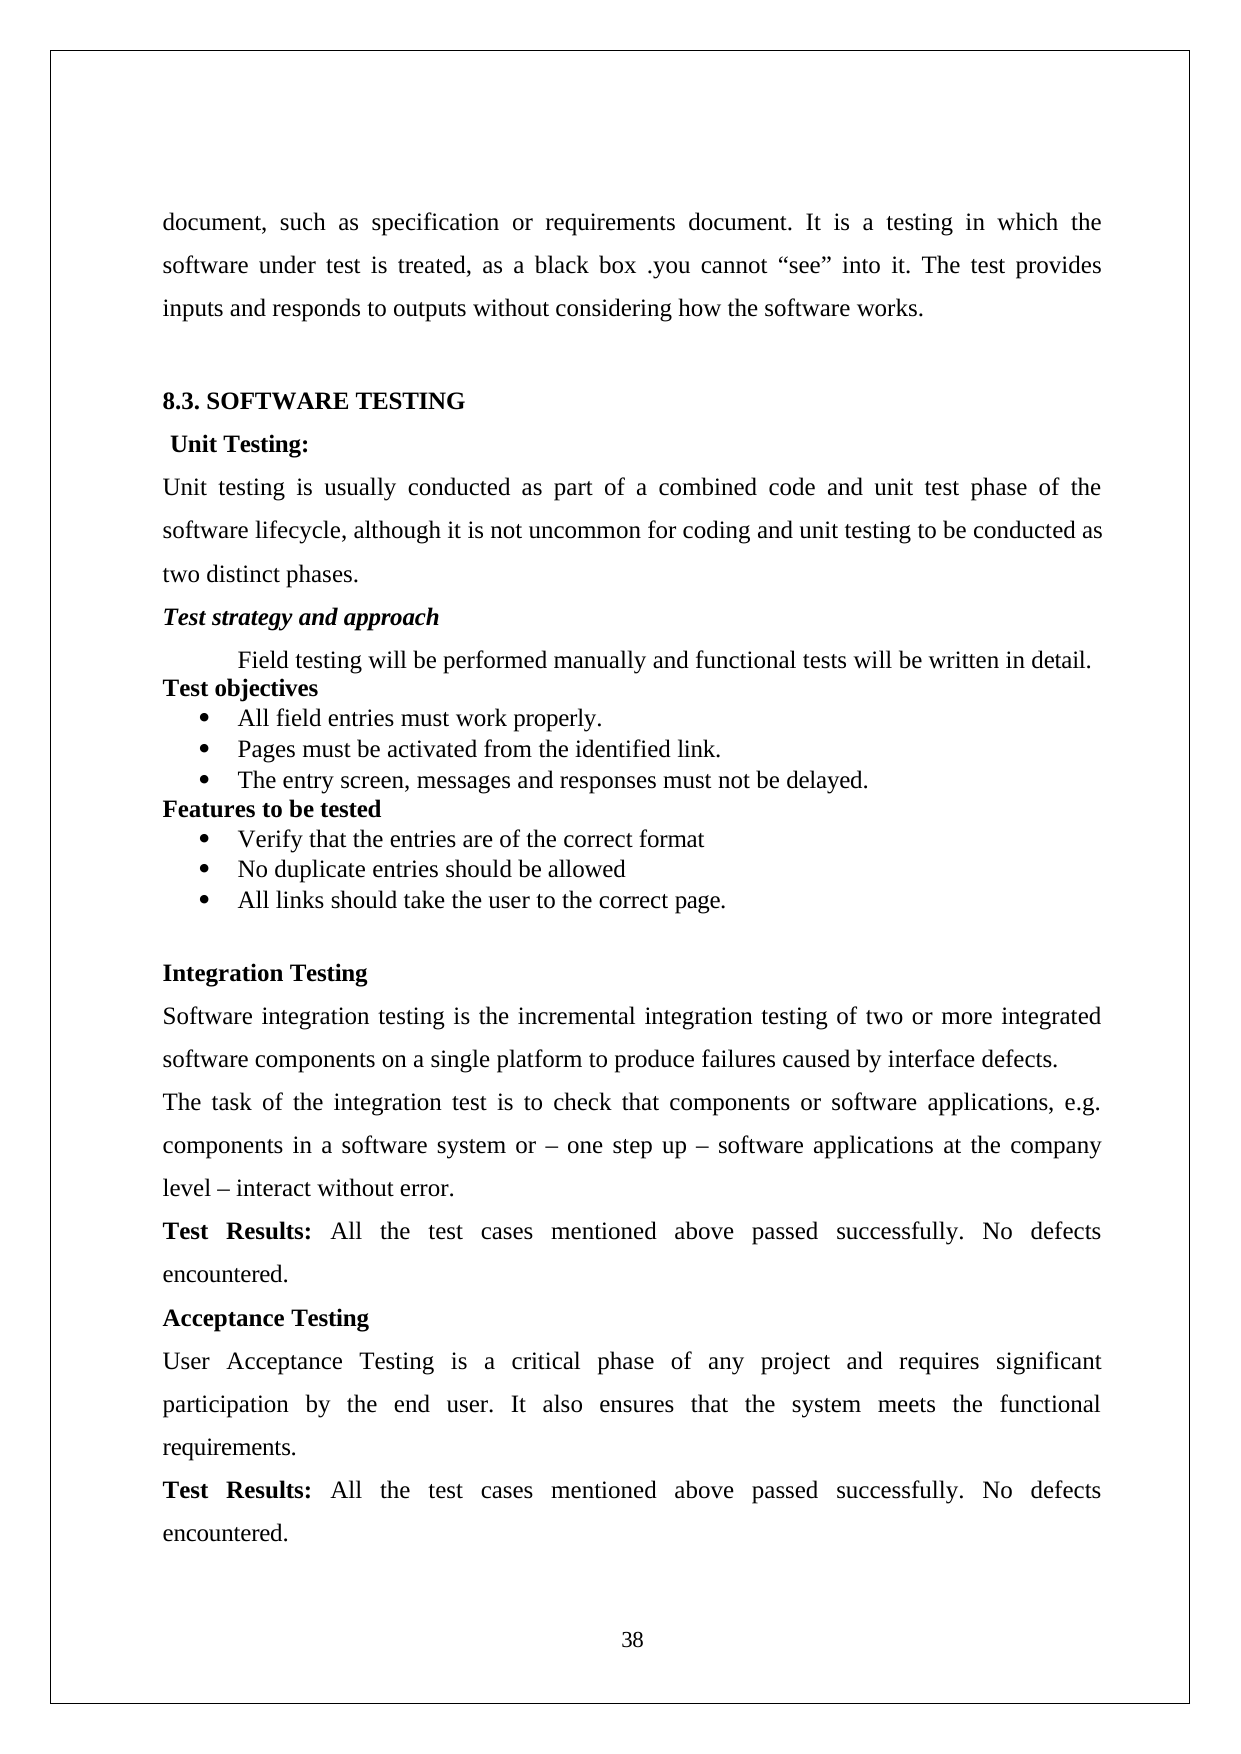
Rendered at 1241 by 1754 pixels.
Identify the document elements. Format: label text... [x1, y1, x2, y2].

text User Acceptance Testing is a critical phase of any project and requires significant participation by the end user. It also ensures that the system meets the functional requirements. [162, 1346, 1103, 1461]
subtitle Features to be tested [162, 794, 1126, 823]
list All field entries must work properly. [200, 702, 1126, 733]
text Field testing will be performed manually and functional tests will be written in detail. [237, 645, 1126, 674]
list All links should take the user to the correct page. [200, 884, 1126, 914]
text Unit testing is usually conducted as part of a combined code and unit test phase of the software lifecycle, although it is not uncommon for coding and unit testing to be conducted as two distinct phases. [162, 472, 1103, 587]
text document, such as specification or requirements document. It is a testing in which the software under test is treated, as a black box .you cannot “see” into it. The test provides inputs and responds to outputs without considering how the software works. [162, 207, 1103, 322]
subtitle Acceptance Testing [162, 1303, 1126, 1331]
subtitle Unit Testing: [170, 429, 1126, 458]
subtitle 8.3. SOFTWARE TESTING [162, 386, 1126, 415]
list Verify that the entries are of the correct format [200, 823, 1126, 853]
text Test strategy and approach [162, 602, 1126, 631]
subtitle Test objectives [162, 674, 1126, 702]
text Test Results: All the test cases mentioned above passed successfully. No defects encountered. [162, 1216, 1103, 1288]
subtitle Integration Testing [162, 958, 1126, 986]
list Pages must be activated from the identified link. [200, 733, 1126, 763]
list No duplicate entries should be allowed [200, 853, 1126, 884]
list The entry screen, messages and responses must not be delayed. [200, 764, 1126, 794]
text Test Results: All the test cases mentioned above passed successfully. No defects encountered. [162, 1475, 1103, 1547]
text The task of the integration test is to check that components or software applications, e.g. components in a software system or – one step up – software applications at the company level – interact without error. [162, 1087, 1103, 1202]
text Software integration testing is the incremental integration testing of two or more integrated software components on a single platform to produce failures caused by interface defects. [162, 1001, 1103, 1073]
